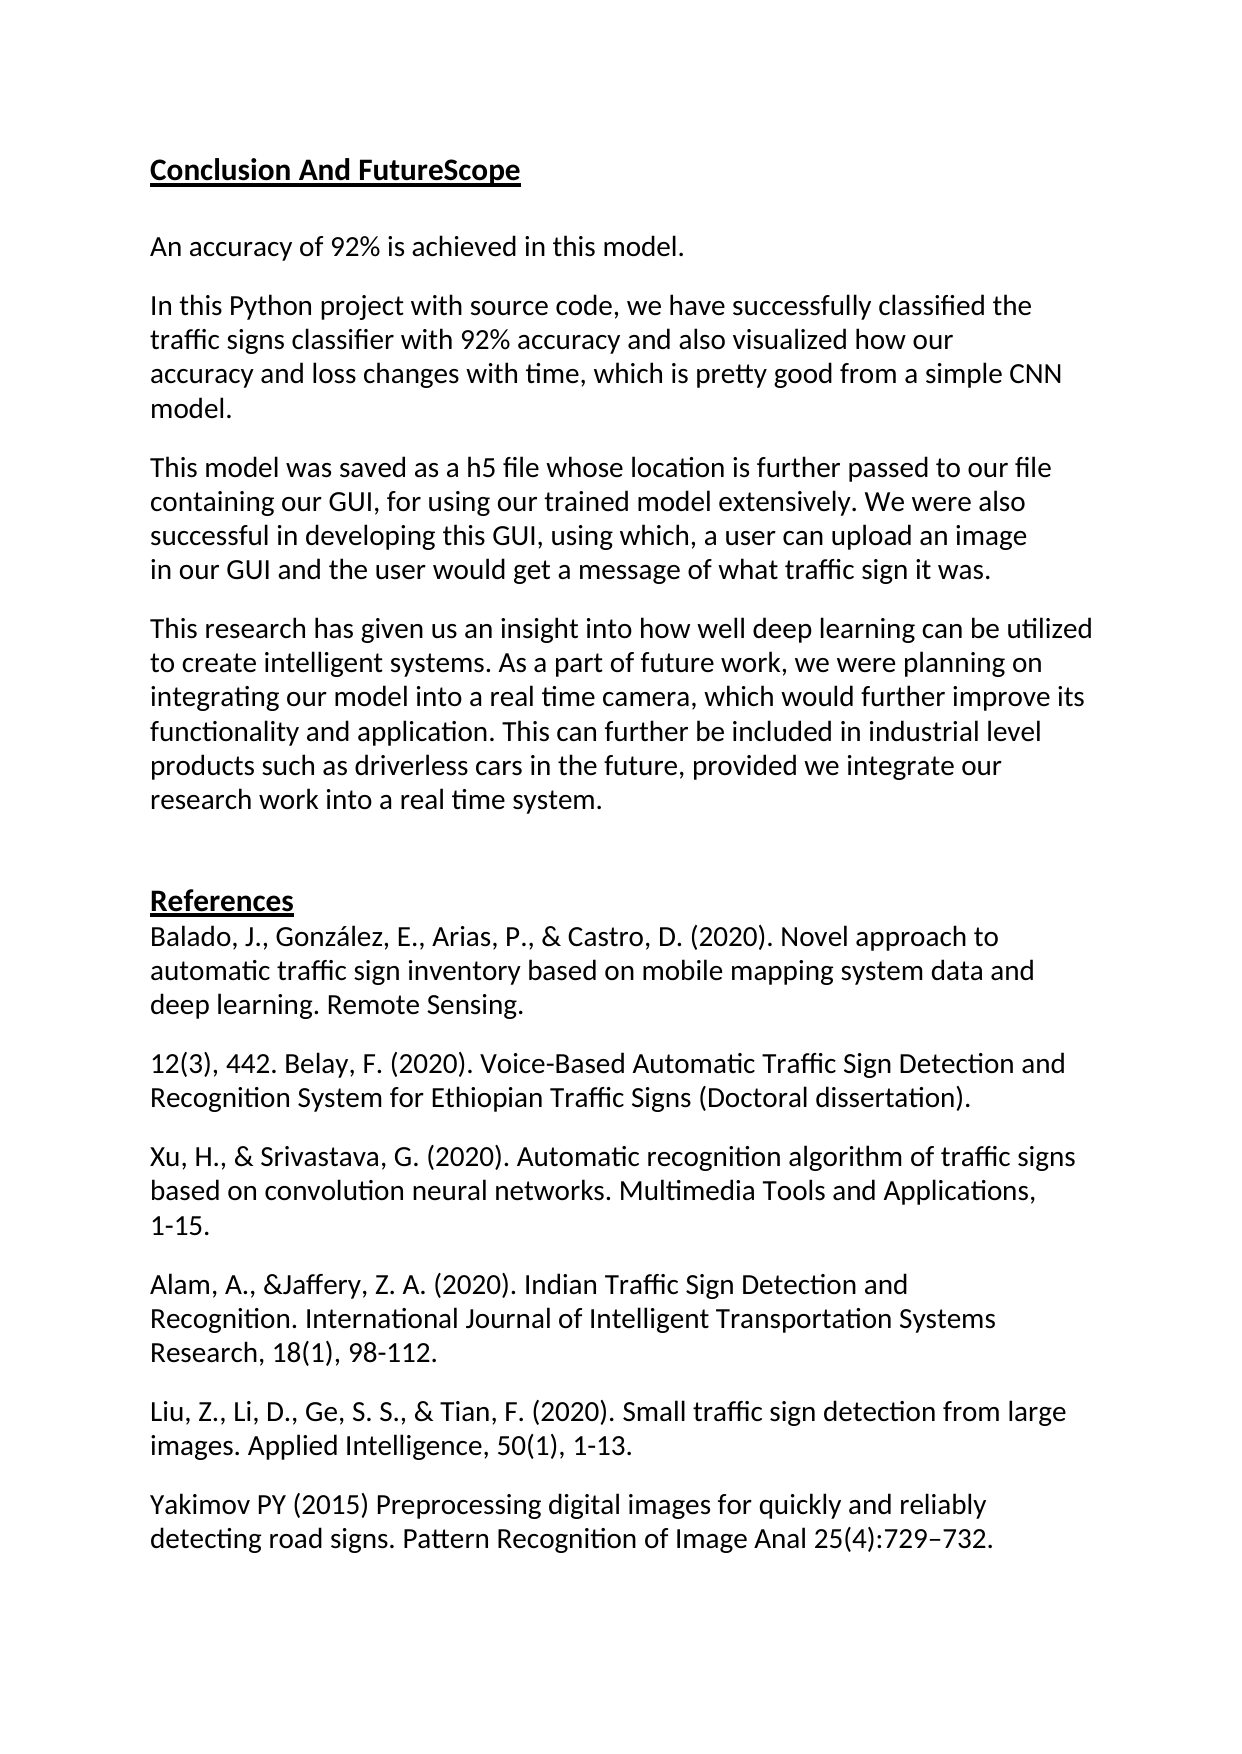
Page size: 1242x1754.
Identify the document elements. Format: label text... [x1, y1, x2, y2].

text Alam, A., &Jaffery, Z. A. (2020). Indian Traffic Sign Detection and Recognition. International Journal of Intelligent Transportation Systems Research, 18(1), 98-112. [150, 1267, 1058, 1370]
text In this Python project with source code, we have successfully classified the traffic signs classifier with 92% accuracy and also visualized how our accuracy and loss changes with time, which is pretty good from a simple CNN model. [150, 288, 1063, 426]
subtitle References [150, 881, 1104, 919]
text Liu, Z., Li, D., Ge, S. S., & Tian, F. (2020). Small traffic sign detection from large images. Applied Intelligence, 50(1), 1-13. [150, 1394, 1104, 1463]
text This research has given us an insight into how well deep learning can be utilized to create intelligent systems. As a part of future work, we were planning on integrating our model into a real time camera, which would further improve its functionality and application. This can further be included in industrial level products such as driverless cars in the future, provided we integrate our research work into a real time system. [150, 611, 1103, 817]
text An accuracy of 92% is achieved in this model. [150, 228, 1104, 264]
text Conclusion And FutureScope [150, 150, 1104, 188]
text Yakimov PY (2015) Preprocessing digital images for quickly and reliably detecting road signs. Pattern Recognition of Image Anal 25(4):729–732. [150, 1487, 1063, 1556]
text 12(3), 442. Belay, F. (2020). Voice-Based Automatic Traffic Sign Detection and Recognition System for Ethiopian Traffic Signs (Doctoral dissertation). [150, 1046, 1104, 1115]
text 1-15. [150, 1208, 1104, 1242]
text Balado, J., González, E., Arias, P., & Castro, D. (2020). Novel approach to automatic traffic sign inventory based on mobile mapping system data and deep learning. Remote Sensing. [150, 919, 1063, 1022]
text Xu, H., & Srivastava, G. (2020). Automatic recognition algorithm of traffic signs based on convolution neural networks. Multimedia Tools and Applications, [150, 1139, 1094, 1208]
text This model was saved as a h5 file whose location is further passed to our file containing our GUI, for using our trained model extensively. We were also successful in developing this GUI, using which, a user can upload an image in our GUI and the user would get a message of what traffic sign it was. [150, 450, 1055, 587]
